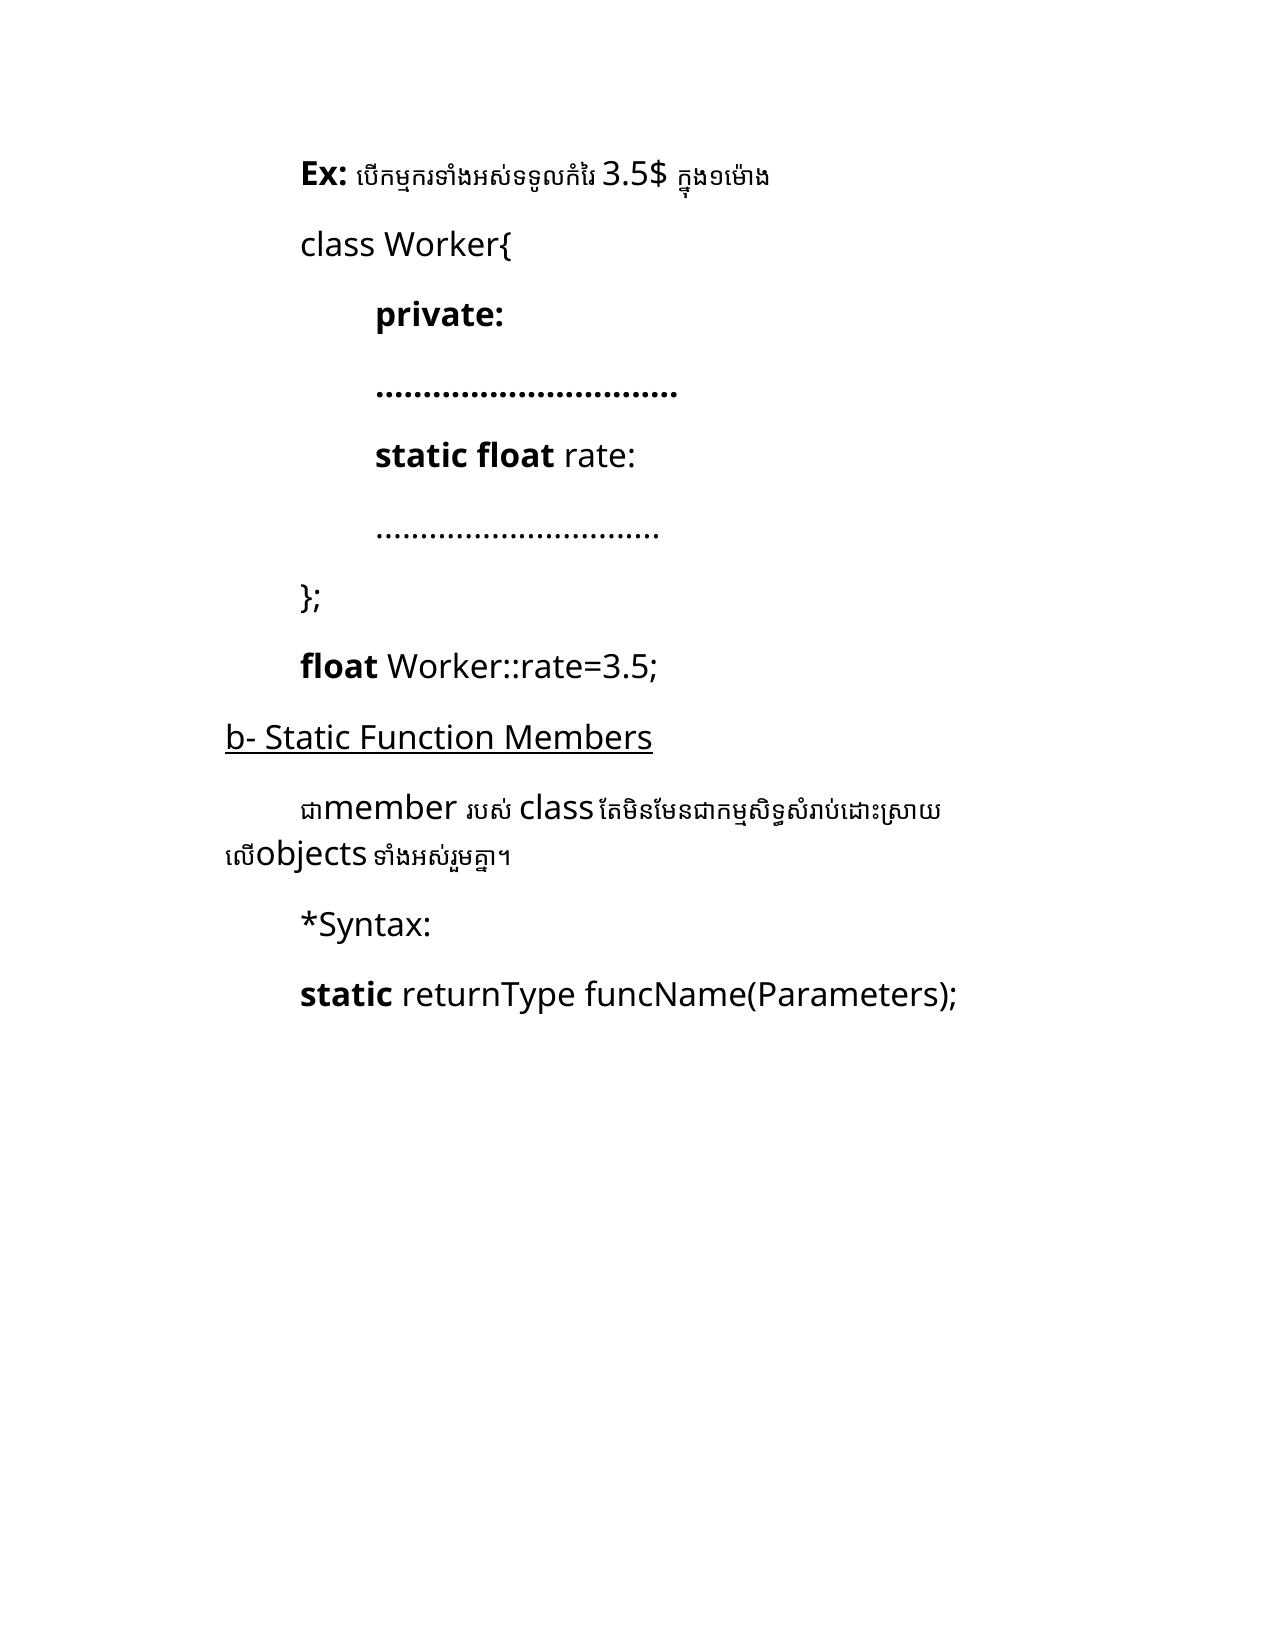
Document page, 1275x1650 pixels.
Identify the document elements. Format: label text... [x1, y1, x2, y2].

text b- Static Function Members [150, 714, 1125, 759]
text *Syntax: [150, 901, 1125, 946]
text Ex: បើកម្មករទាំងអស់ទទូលកំរៃ 3.5$ ក្នុង១ម៉ោង [150, 150, 1125, 196]
text }; [150, 573, 1125, 618]
text static returnType funcName(Parameters); [150, 971, 1125, 1017]
text ................................ [150, 502, 1125, 548]
text ជាmember របស់ classតែមិនមែនជាកម្មសិទ្ធសំរាប់ដោះស្រាយ លើobjectsទាំងអស់រួមគ្នា។ [150, 784, 1125, 876]
text static float rate: [150, 432, 1125, 477]
text class Worker{ [150, 221, 1125, 266]
text float Worker::rate=3.5; [150, 643, 1125, 689]
text ................................ [150, 362, 1125, 407]
text private: [150, 291, 1125, 337]
